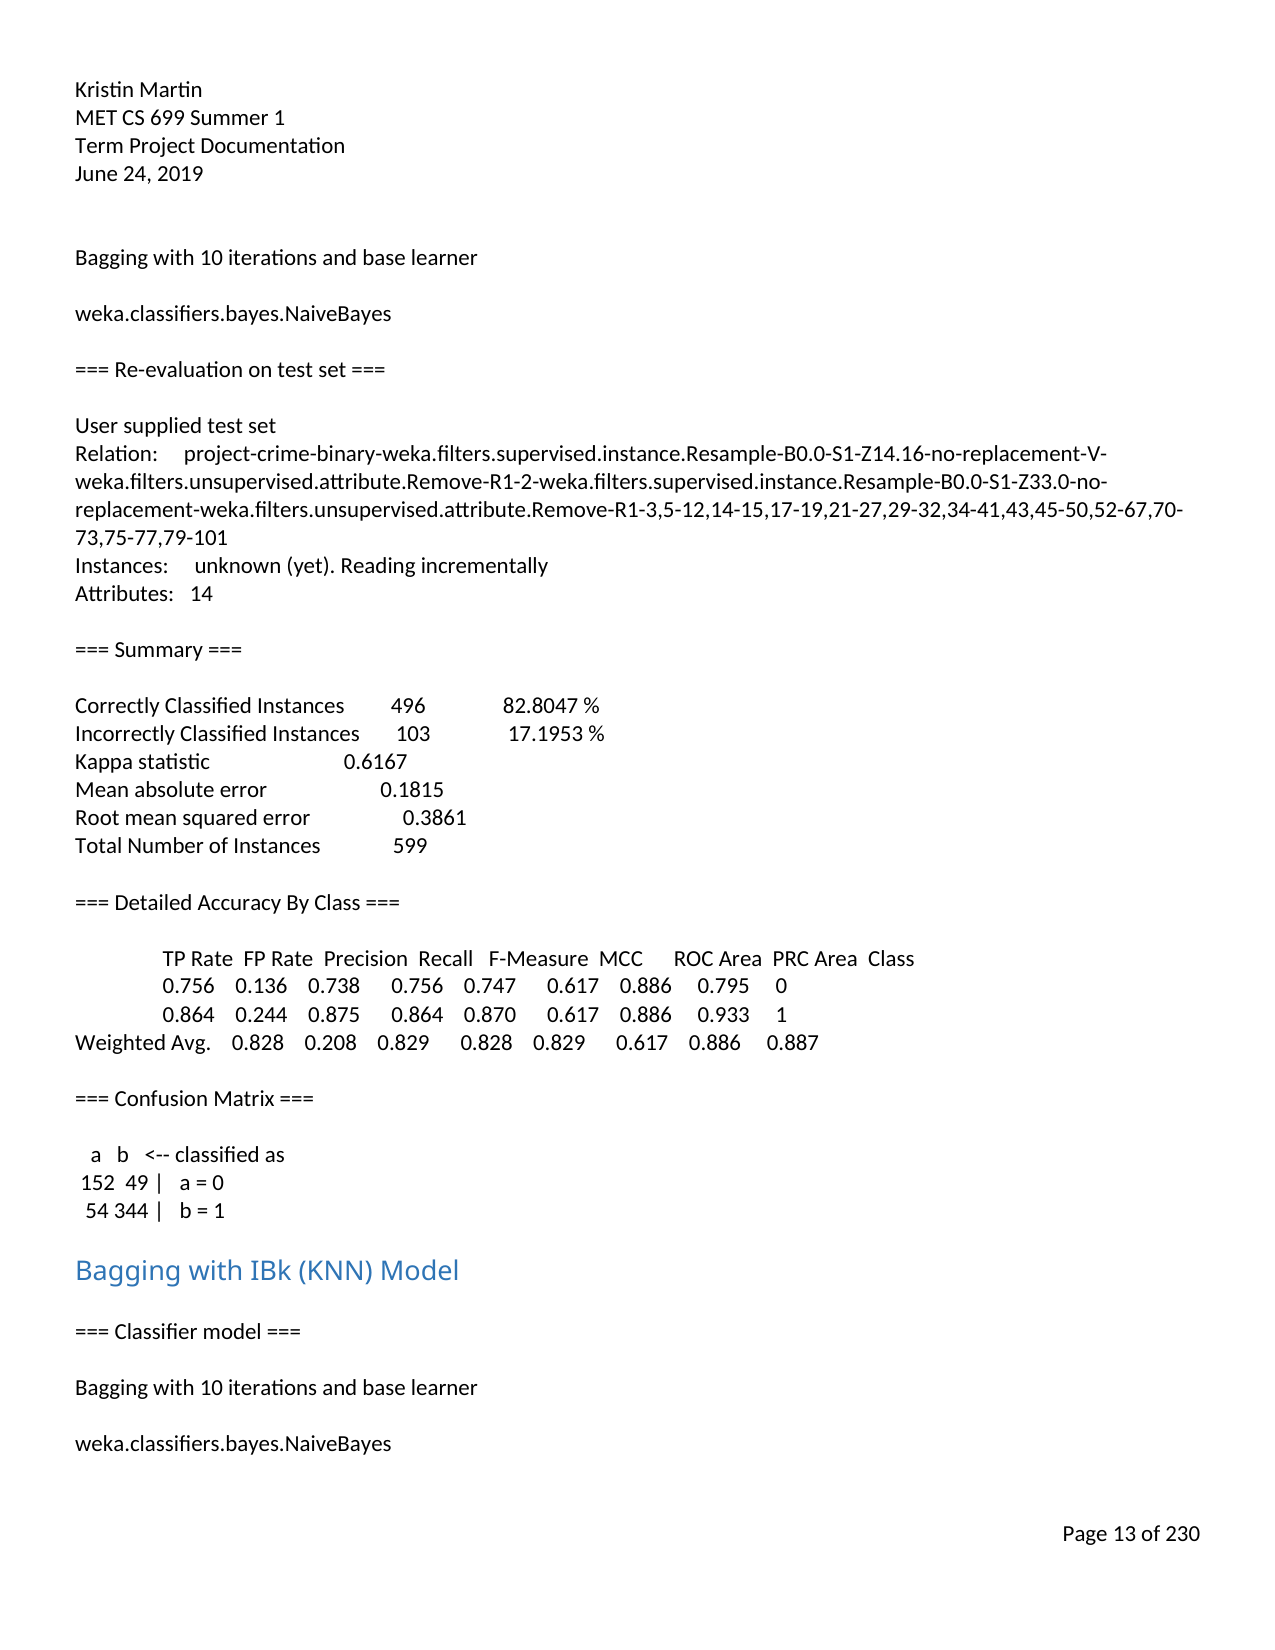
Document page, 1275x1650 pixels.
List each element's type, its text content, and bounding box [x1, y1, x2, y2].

text === Detailed Accuracy By Class === [75, 888, 1200, 916]
text === Summary === [75, 635, 1200, 663]
text 152 49 | a = 0 [75, 1168, 1200, 1196]
text Correctly Classified Instances 496 82.8047 % [75, 691, 1200, 719]
subtitle Bagging with IBk (KNN) Model [75, 1252, 1200, 1289]
text TP Rate FP Rate Precision Recall F-Measure MCC ROC Area PRC Area Class [75, 944, 1200, 972]
text User supplied test set [75, 411, 1200, 439]
text === Re-evaluation on test set === [75, 355, 1200, 383]
text 54 344 | b = 1 [75, 1196, 1200, 1224]
text Incorrectly Classified Instances 103 17.1953 % [75, 719, 1200, 747]
text a b <-- classified as [75, 1140, 1200, 1168]
text Relation: project-crime-binary-weka.filters.supervised.instance.Resample-B0.0-S1-Z14.16-no-replacement-V-weka.filters.unsupervised.attribute.Remove-R1-2-weka.filters.supervised.instance.Resample-B0.0-S1-Z33.0-no-replacement-weka.filters.unsupervised.attribute.Remove-R1-3,5-12,14-15,17-19,21-27,29-32,34-41,43,45-50,52-67,70-73,75-77,79-101 [75, 439, 1200, 551]
text === Confusion Matrix === [75, 1084, 1200, 1112]
text Root mean squared error 0.3861 [75, 803, 1200, 832]
text weka.classifiers.bayes.NaiveBayes [75, 1429, 1200, 1457]
text Bagging with 10 iterations and base learner [75, 243, 1200, 271]
text Mean absolute error 0.1815 [75, 776, 1200, 803]
text Total Number of Instances 599 [75, 832, 1200, 859]
text Weighted Avg. 0.828 0.208 0.829 0.828 0.829 0.617 0.886 0.887 [75, 1028, 1200, 1056]
text weka.classifiers.bayes.NaiveBayes [75, 299, 1200, 327]
text Attributes: 14 [75, 579, 1200, 607]
text 0.756 0.136 0.738 0.756 0.747 0.617 0.886 0.795 0 [75, 972, 1200, 1000]
text Bagging with 10 iterations and base learner [75, 1373, 1200, 1401]
text === Classifier model === [75, 1317, 1200, 1345]
text Kappa statistic 0.6167 [75, 747, 1200, 776]
text 0.864 0.244 0.875 0.864 0.870 0.617 0.886 0.933 1 [75, 1000, 1200, 1028]
text Instances: unknown (yet). Reading incrementally [75, 551, 1200, 579]
